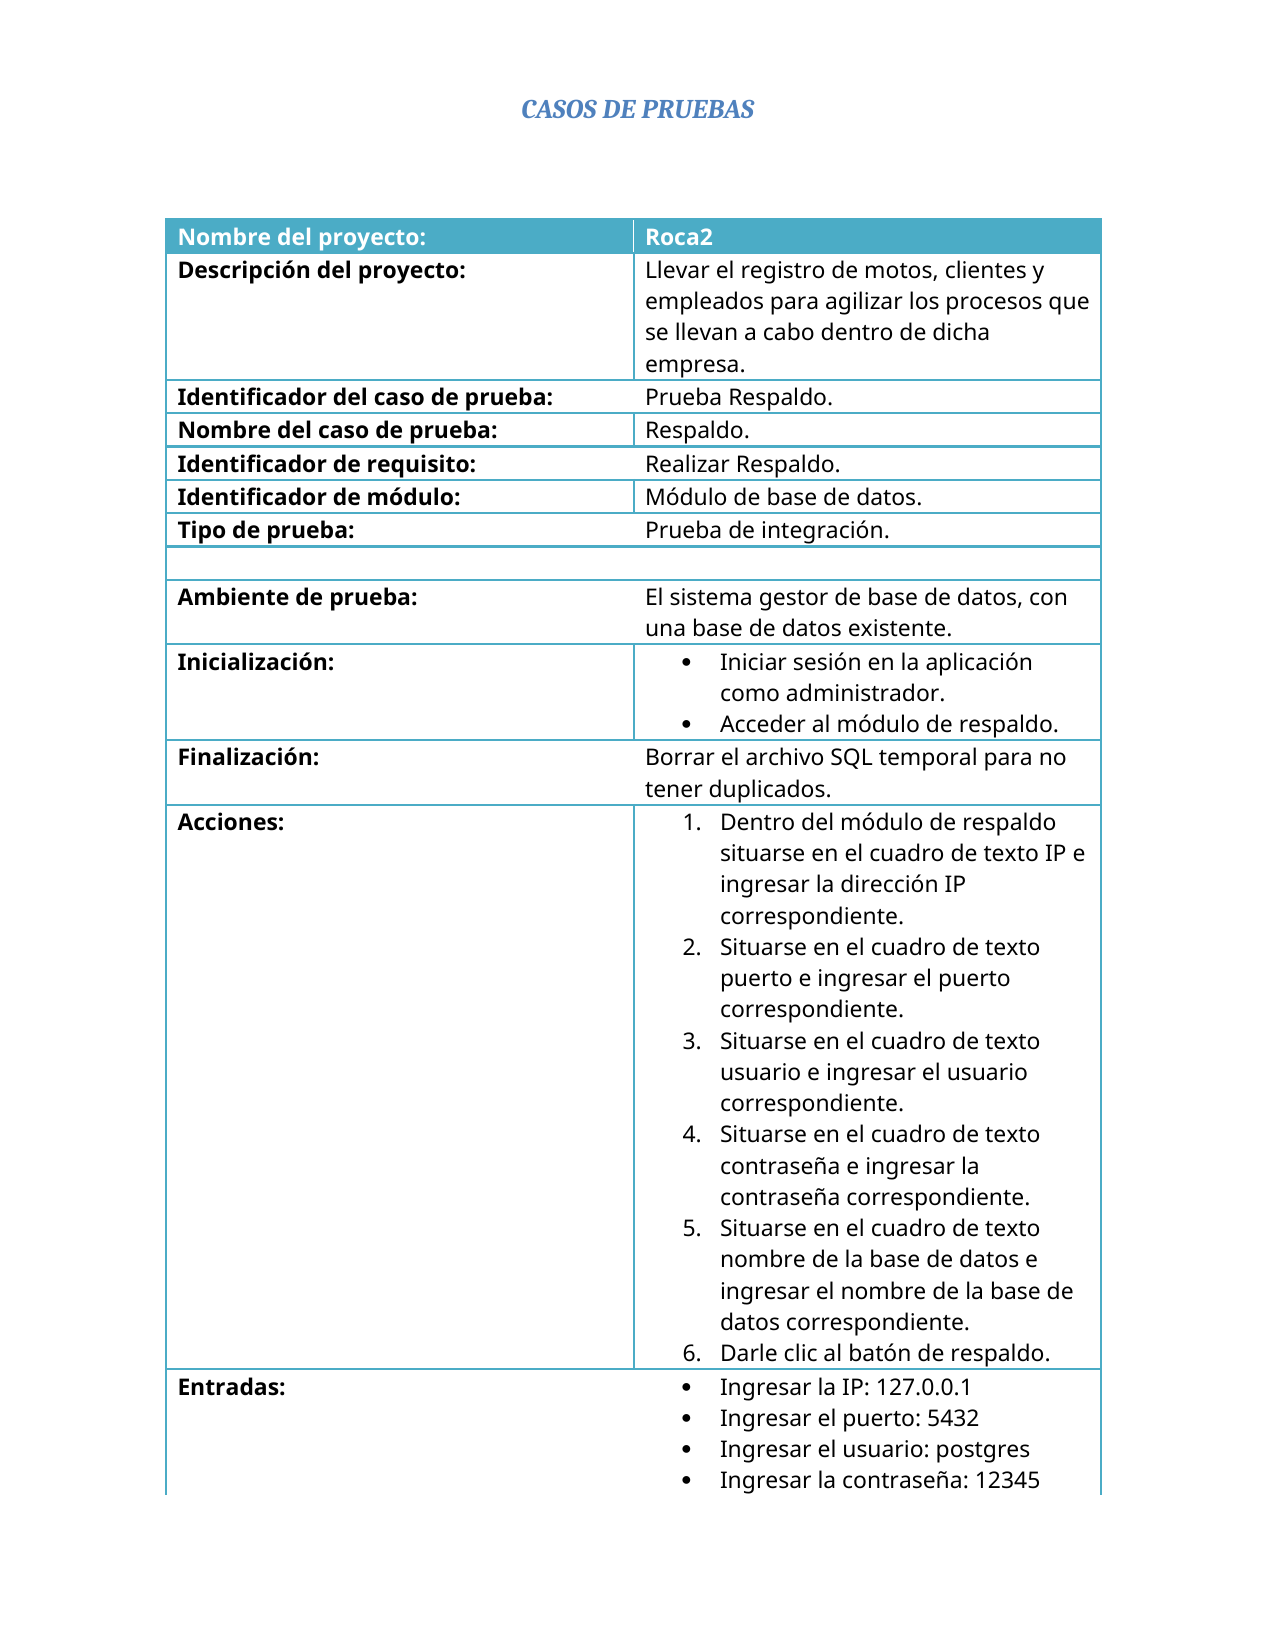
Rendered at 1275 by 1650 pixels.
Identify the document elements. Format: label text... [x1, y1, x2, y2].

table_cell Finalización: [167, 741, 633, 804]
table_cell Borrar el archivo SQL temporal para no tener duplicados. [634, 741, 1100, 804]
table_cell Prueba Respaldo. [634, 381, 1100, 412]
table_cell Prueba de integración. [634, 514, 1100, 545]
table_cell Acciones: [167, 806, 633, 1368]
table_cell [167, 548, 1100, 579]
table_cell Iniciar sesión en la aplicación como administrador. Acceder al módulo de respaldo. [635, 645, 1100, 739]
table_cell Entradas: [167, 1370, 633, 1495]
table_cell El sistema gestor de base de datos, con una base de datos existente. [634, 581, 1100, 643]
table_cell Llevar el registro de motos, clientes y empleados para agilizar los procesos que se llevan a cabo dentro de dicha empresa. [635, 254, 1100, 379]
table_header Roca2 [634, 220, 1100, 252]
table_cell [634, 1370, 1100, 1495]
table_cell Realizar Respaldo. [634, 448, 1100, 479]
table_cell Nombre del caso de prueba: [167, 414, 633, 445]
table_cell Tipo de prueba: [167, 514, 633, 545]
table_cell Módulo de base de datos. [635, 481, 1100, 512]
table_cell Inicialización: [167, 645, 633, 739]
table_header Nombre del proyecto: [167, 220, 633, 252]
table_cell Identificador de módulo: [167, 481, 633, 512]
table_cell Dentro del módulo de respaldo situarse en el cuadro de texto IP e ingresar la dirección IP correspondiente. Situarse en el cuadro de texto puerto e ingresar el puerto correspondiente. Situarse en el cuadro de texto usuario e ingresar el usuario correspondiente. Situarse en el cuadro de texto contraseña e ingresar la contraseña correspondiente. Situarse en el cuadro de texto nombre de la base de datos e ingresar el nombre de la base de datos correspondiente. Darle clic al batón de respaldo. [635, 806, 1100, 1368]
table_cell Identificador del caso de prueba: [167, 381, 633, 412]
table_cell Descripción del proyecto: [167, 254, 633, 379]
table_cell Identificador de requisito: [167, 448, 633, 479]
table_cell Ambiente de prueba: [167, 581, 633, 643]
table_cell Respaldo. [635, 414, 1100, 445]
